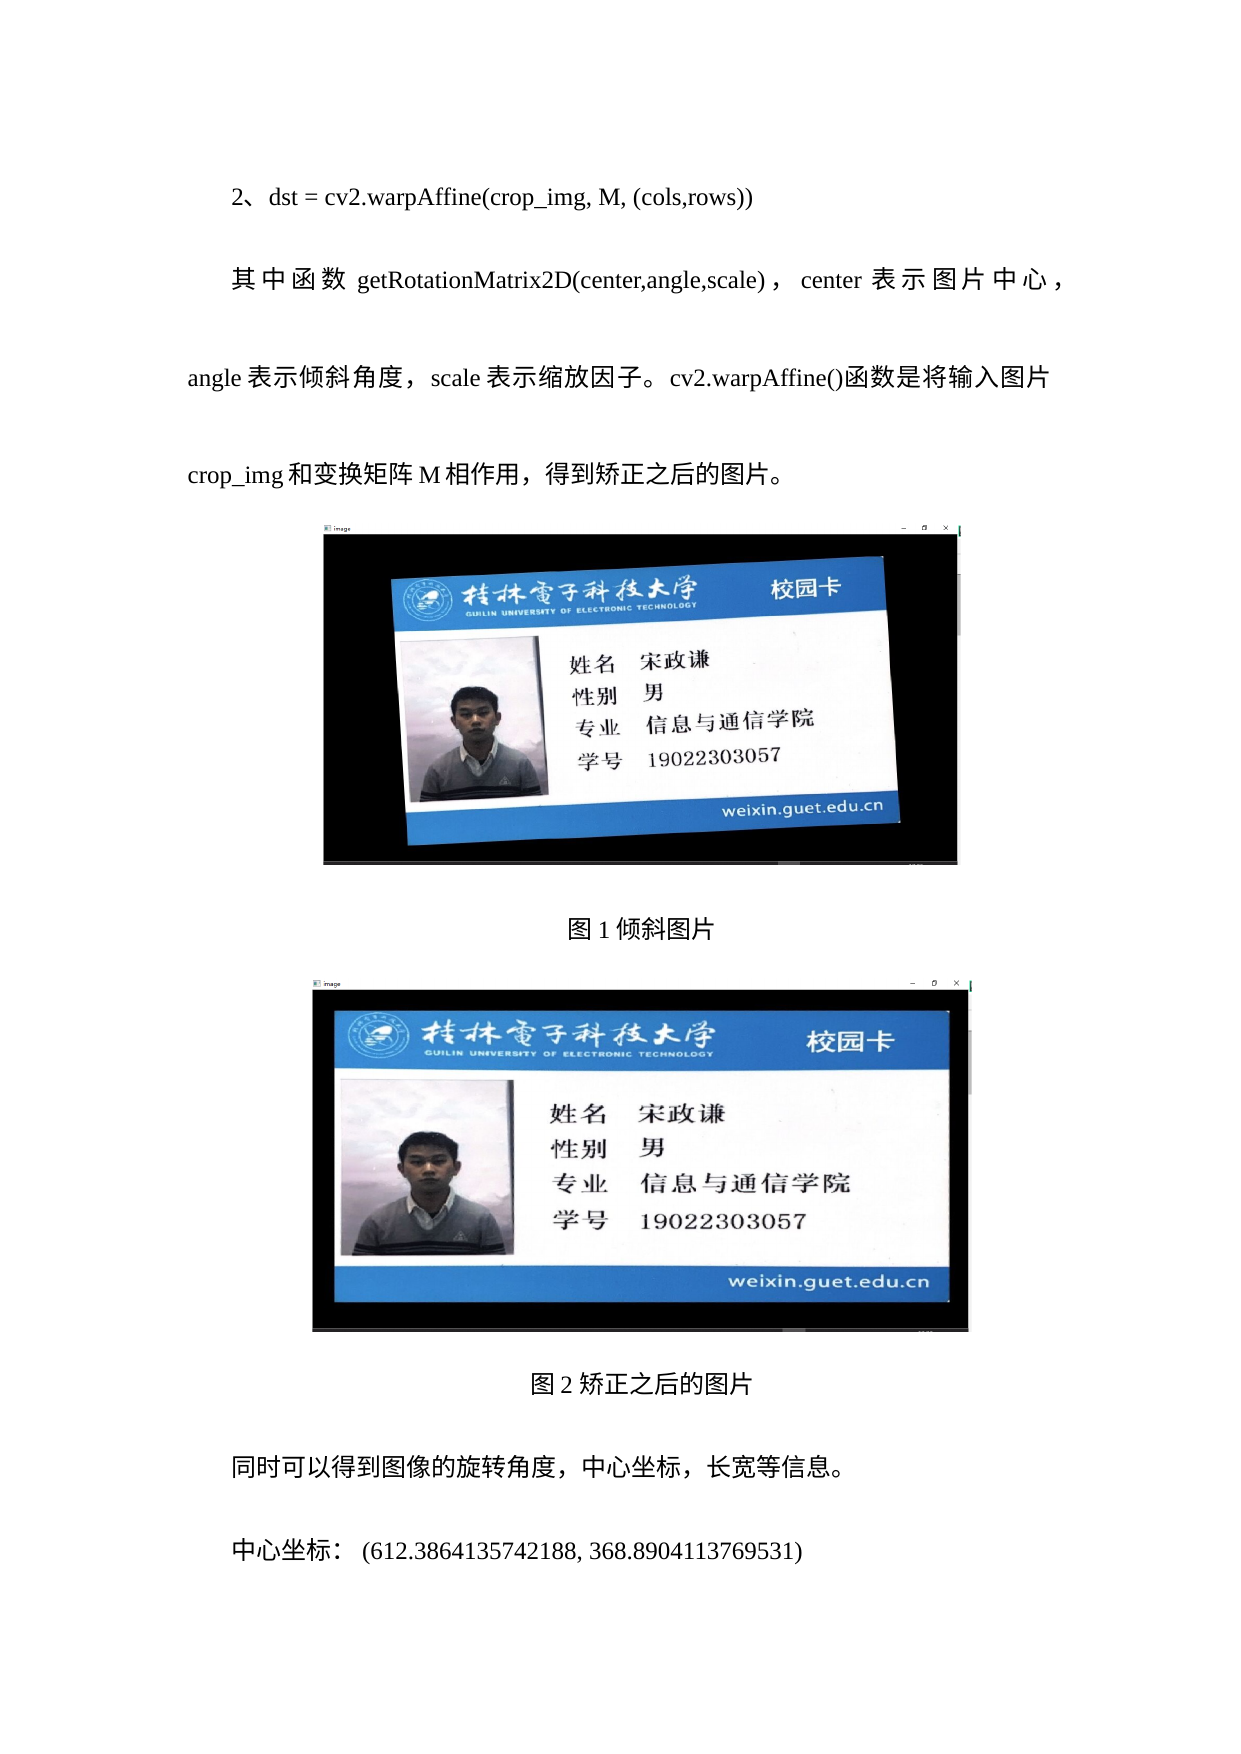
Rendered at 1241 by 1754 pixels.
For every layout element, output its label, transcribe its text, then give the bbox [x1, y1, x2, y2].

text 图1 倾斜图片 [187, 895, 1053, 960]
text 同时可以得到图像的旋转角度，中心坐标，长宽等信息。 [187, 1433, 1053, 1498]
picture [312, 978, 972, 1332]
picture [323, 523, 961, 865]
text 其中函数getRotationMatrix2D(center,angle,scale)，center表示图片中心，angle表示倾斜角度，scale表示缩放因子。cv2.warpAffine()函数是将输入图片crop_img和变换矩阵M相作用，得到矫正之后的图片。 [187, 245, 1053, 505]
text 中心坐标： (612.3864135742188, 368.8904113769531) [187, 1516, 1053, 1581]
text 2、dst = cv2.warpAffine(crop_img, M, (cols,rows)) [187, 162, 1053, 227]
text 图2 矫正之后的图片 [187, 1350, 1053, 1415]
